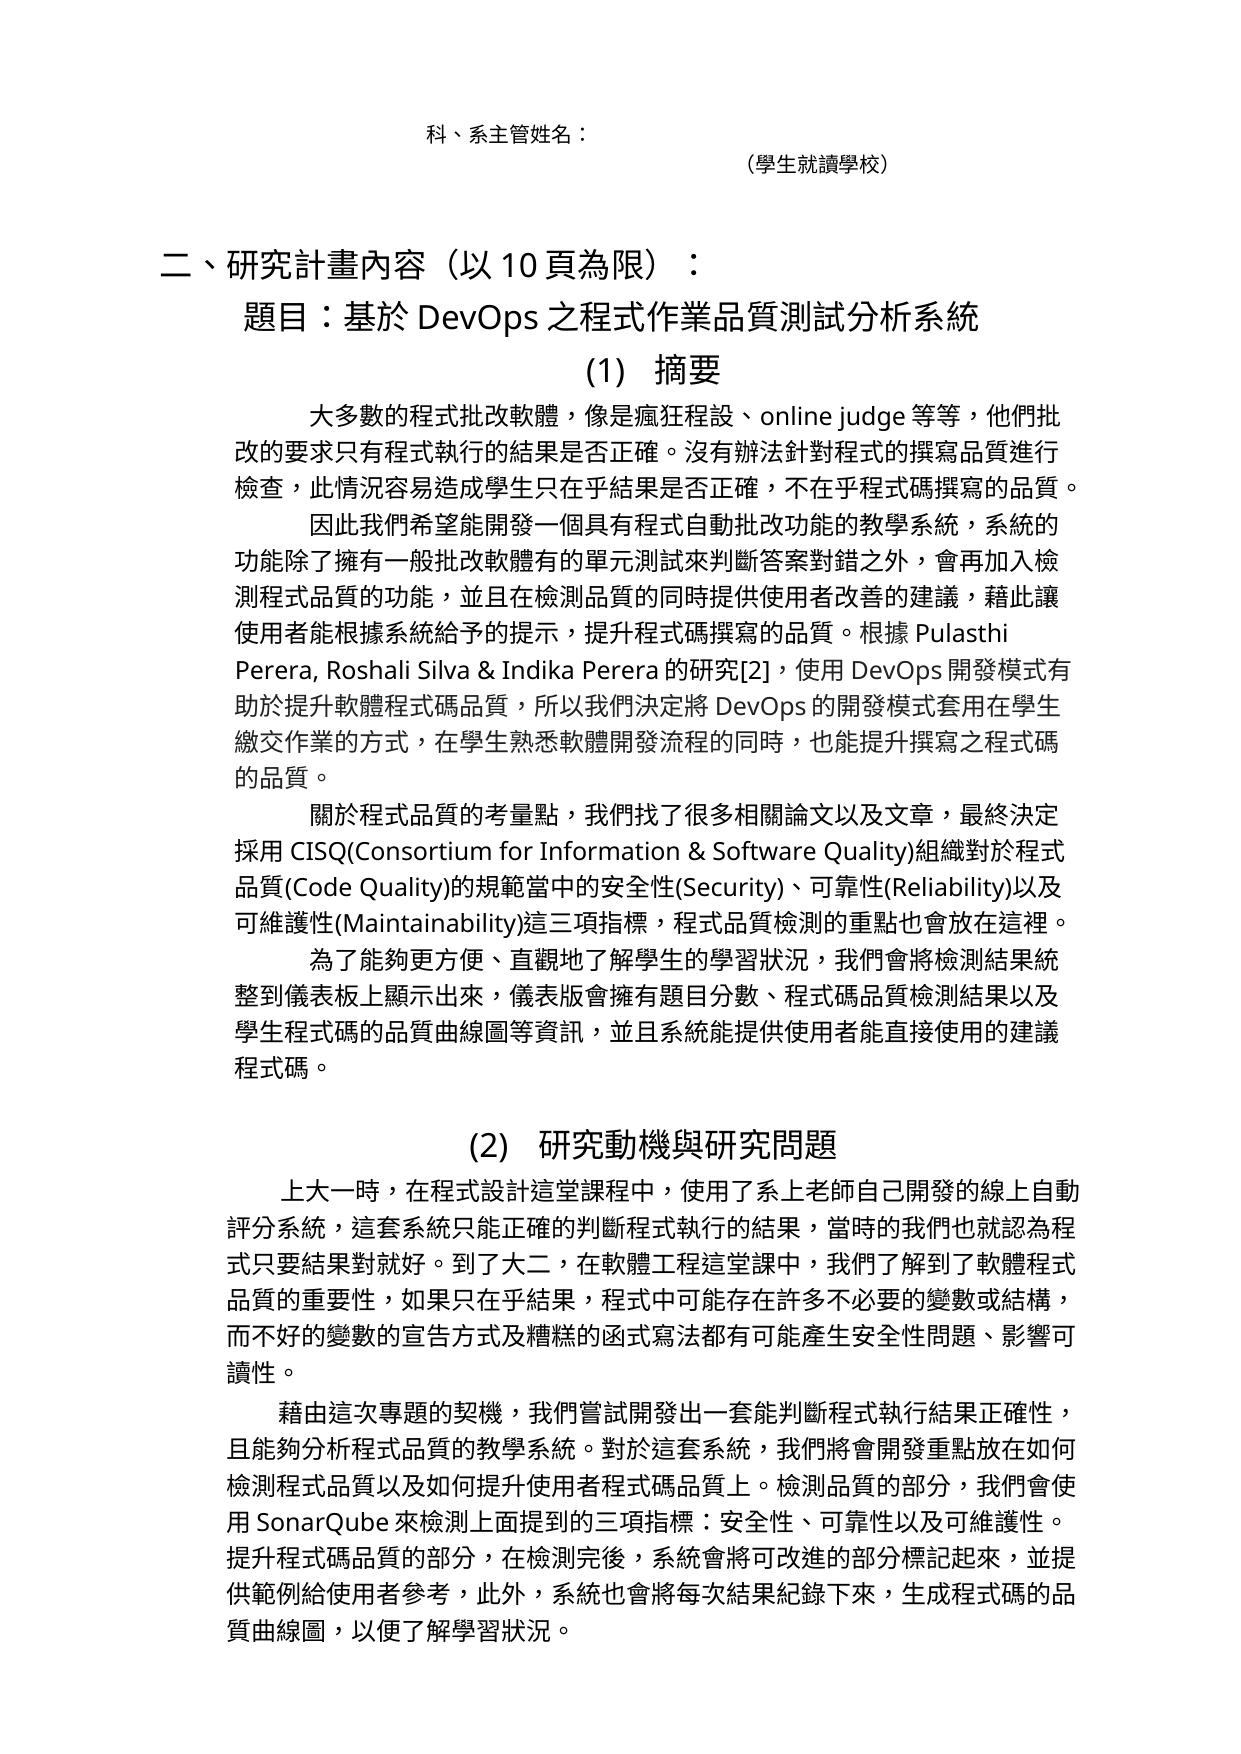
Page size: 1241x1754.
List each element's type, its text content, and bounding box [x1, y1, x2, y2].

text 二、研究計畫內容（以10頁為限）： [159, 238, 1081, 287]
list 摘要 [226, 344, 1081, 392]
text （學生就讀學校） [159, 148, 1081, 178]
text 大多數的程式批改軟體，像是瘋狂程設、online judge等等，他們批改的要求只有程式執行的結果是否正確。沒有辦法針對程式的撰寫品質進行檢查，此情況容易造成學生只在乎結果是否正確，不在乎程式碼撰寫的品質。 [234, 396, 1081, 505]
text 關於程式品質的考量點，我們找了很多相關論文以及文章，最終決定採用CISQ(Consortium for Information & Software Quality)組織對於程式品質(Code Quality)的規範當中的安全性(Security)、可靠性(Reliability)以及可維護性(Maintainability)這三項指標，程式品質檢測的重點也會放在這裡。 [234, 795, 1081, 940]
text 上大一時，在程式設計這堂課程中，使用了系上老師自己開發的線上自動評分系統，這套系統只能正確的判斷程式執行的結果，當時的我們也就認為程式只要結果對就好。到了大二，在軟體工程這堂課中，我們了解到了軟體程式品質的重要性，如果只在乎結果，程式中可能存在許多不必要的變數或結構，而不好的變數的宣告方式及糟糕的函式寫法都有可能產生安全性問題、影響可讀性。 [226, 1172, 1081, 1389]
list 研究動機與研究問題 [226, 1119, 1081, 1168]
text 因此我們希望能開發一個具有程式自動批改功能的教學系統，系統的功能除了擁有一般批改軟體有的單元測試來判斷答案對錯之外，會再加入檢測程式品質的功能，並且在檢測品質的同時提供使用者改善的建議，藉此讓使用者能根據系統給予的提示，提升程式碼撰寫的品質。根據Pulasthi Perera, Roshali Silva & Indika Perera的研究[2]，使用DevOps開發模式有助於提升軟體程式碼品質，所以我們決定將DevOps的開發模式套用在學生繳交作業的方式，在學生熟悉軟體開發流程的同時，也能提升撰寫之程式碼的品質。 [234, 505, 1081, 795]
text 題目：基於DevOps之程式作業品質測試分析系統 [159, 291, 1081, 339]
text 為了能夠更方便、直觀地了解學生的學習狀況，我們會將檢測結果統整到儀表板上顯示出來，儀表版會擁有題目分數、程式碼品質檢測結果以及學生程式碼的品質曲線圖等資訊，並且系統能提供使用者能直接使用的建議程式碼。 [234, 940, 1081, 1085]
text 藉由這次專題的契機，我們嘗試開發出一套能判斷程式執行結果正確性，且能夠分析程式品質的教學系統。對於這套系統，我們將會開發重點放在如何檢測程式品質以及如何提升使用者程式碼品質上。檢測品質的部分，我們會使用SonarQube來檢測上面提到的三項指標：安全性、可靠性以及可維護性。提升程式碼品質的部分，在檢測完後，系統會將可改進的部分標記起來，並提供範例給使用者參考，此外，系統也會將每次結果紀錄下來，生成程式碼的品質曲線圖，以便了解學習狀況。 [226, 1393, 1081, 1647]
text 科、系主管姓名： [159, 118, 1081, 148]
